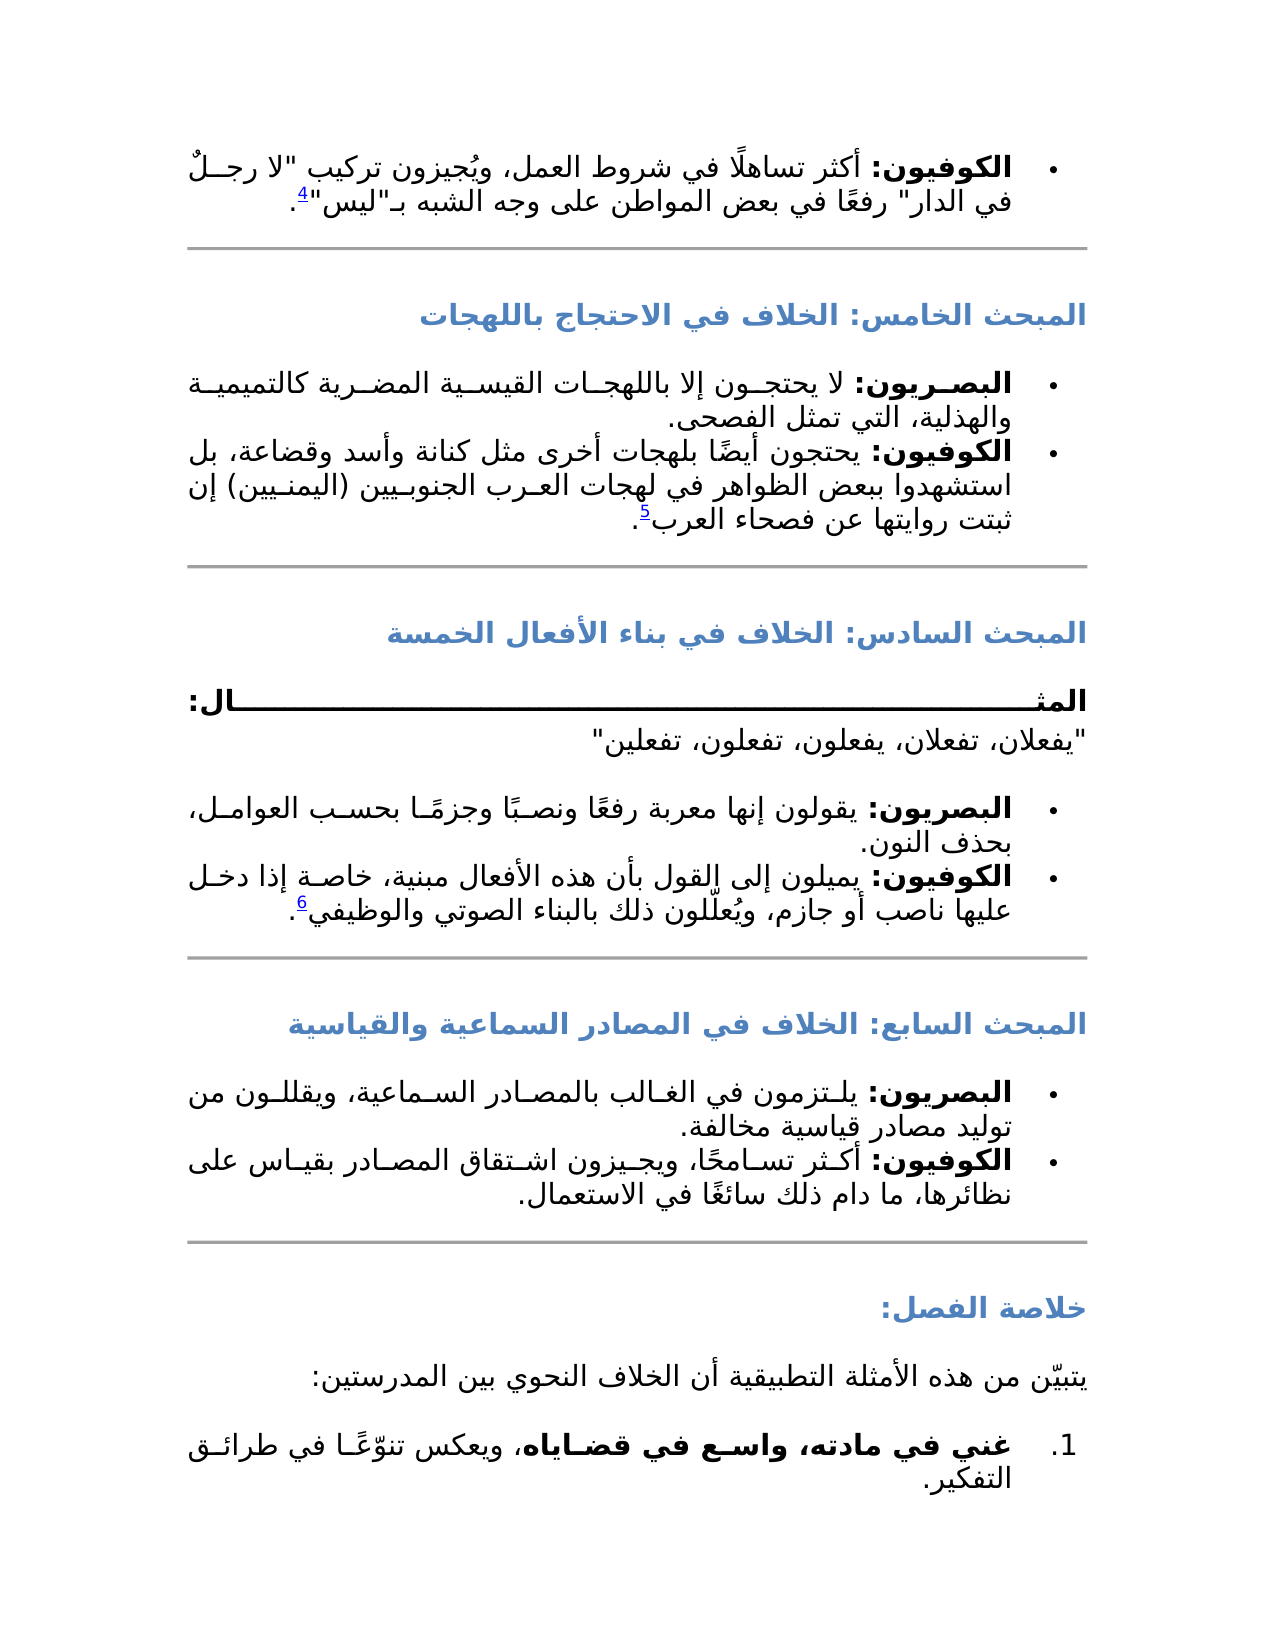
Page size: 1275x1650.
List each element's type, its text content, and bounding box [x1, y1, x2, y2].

subtitle خلاصة الفصل: [187, 1292, 1087, 1326]
subtitle المبحث السابع: الخلاف في المصادر السماعية والقياسية [187, 1007, 1087, 1041]
text يتبيّن من هذه الأمثلة التطبيقية أن الخلاف النحوي بين المدرستين: [187, 1360, 1087, 1394]
subtitle المبحث السادس: الخلاف في بناء الأفعال الخمسة [187, 616, 1087, 650]
subtitle المبحث الخامس: الخلاف في الاحتجاج باللهجات [187, 298, 1087, 332]
list الكوفيون: أكثر تساهلًا في شروط العمل، ويُجيزون تركيب "لا رجلٌ في الدار" رفعًا في بعض المواطن على وجه الشبه بـ"ليس"4. [187, 150, 1050, 218]
list البصريون: لا يحتجون إلا باللهجات القيسية المضرية كالتميمية والهذلية، التي تمثل الفصحى. [187, 366, 1050, 434]
list البصريون: يلتزمون في الغالب بالمصادر السماعية، ويقللون من توليد مصادر قياسية مخالفة. [187, 1076, 1050, 1143]
list الكوفيون: يحتجون أيضًا بلهجات أخرى مثل كنانة وأسد وقضاعة، بل استشهدوا ببعض الظواهر في لهجات العرب الجنوبيين (اليمنيين) إن ثبتت روايتها عن فصحاء العرب5. [187, 434, 1050, 536]
list غني في مادته، واسع في قضاياه، ويعكس تنوّعًا في طرائق التفكير. [187, 1428, 1050, 1496]
list الكوفيون: أكثر تسامحًا، ويجيزون اشتقاق المصادر بقياس على نظائرها، ما دام ذلك سائغًا في الاستعمال. [187, 1143, 1050, 1211]
list الكوفيون: يميلون إلى القول بأن هذه الأفعال مبنية، خاصة إذا دخل عليها ناصب أو جازم، ويُعلّلون ذلك بالبناء الصوتي والوظيفي6. [187, 859, 1050, 927]
text المثال: "يفعلان، تفعلان، يفعلون، تفعلون، تفعلين" [187, 684, 1087, 757]
list البصريون: يقولون إنها معربة رفعًا ونصبًا وجزمًا بحسب العوامل، بحذف النون. [187, 791, 1050, 859]
